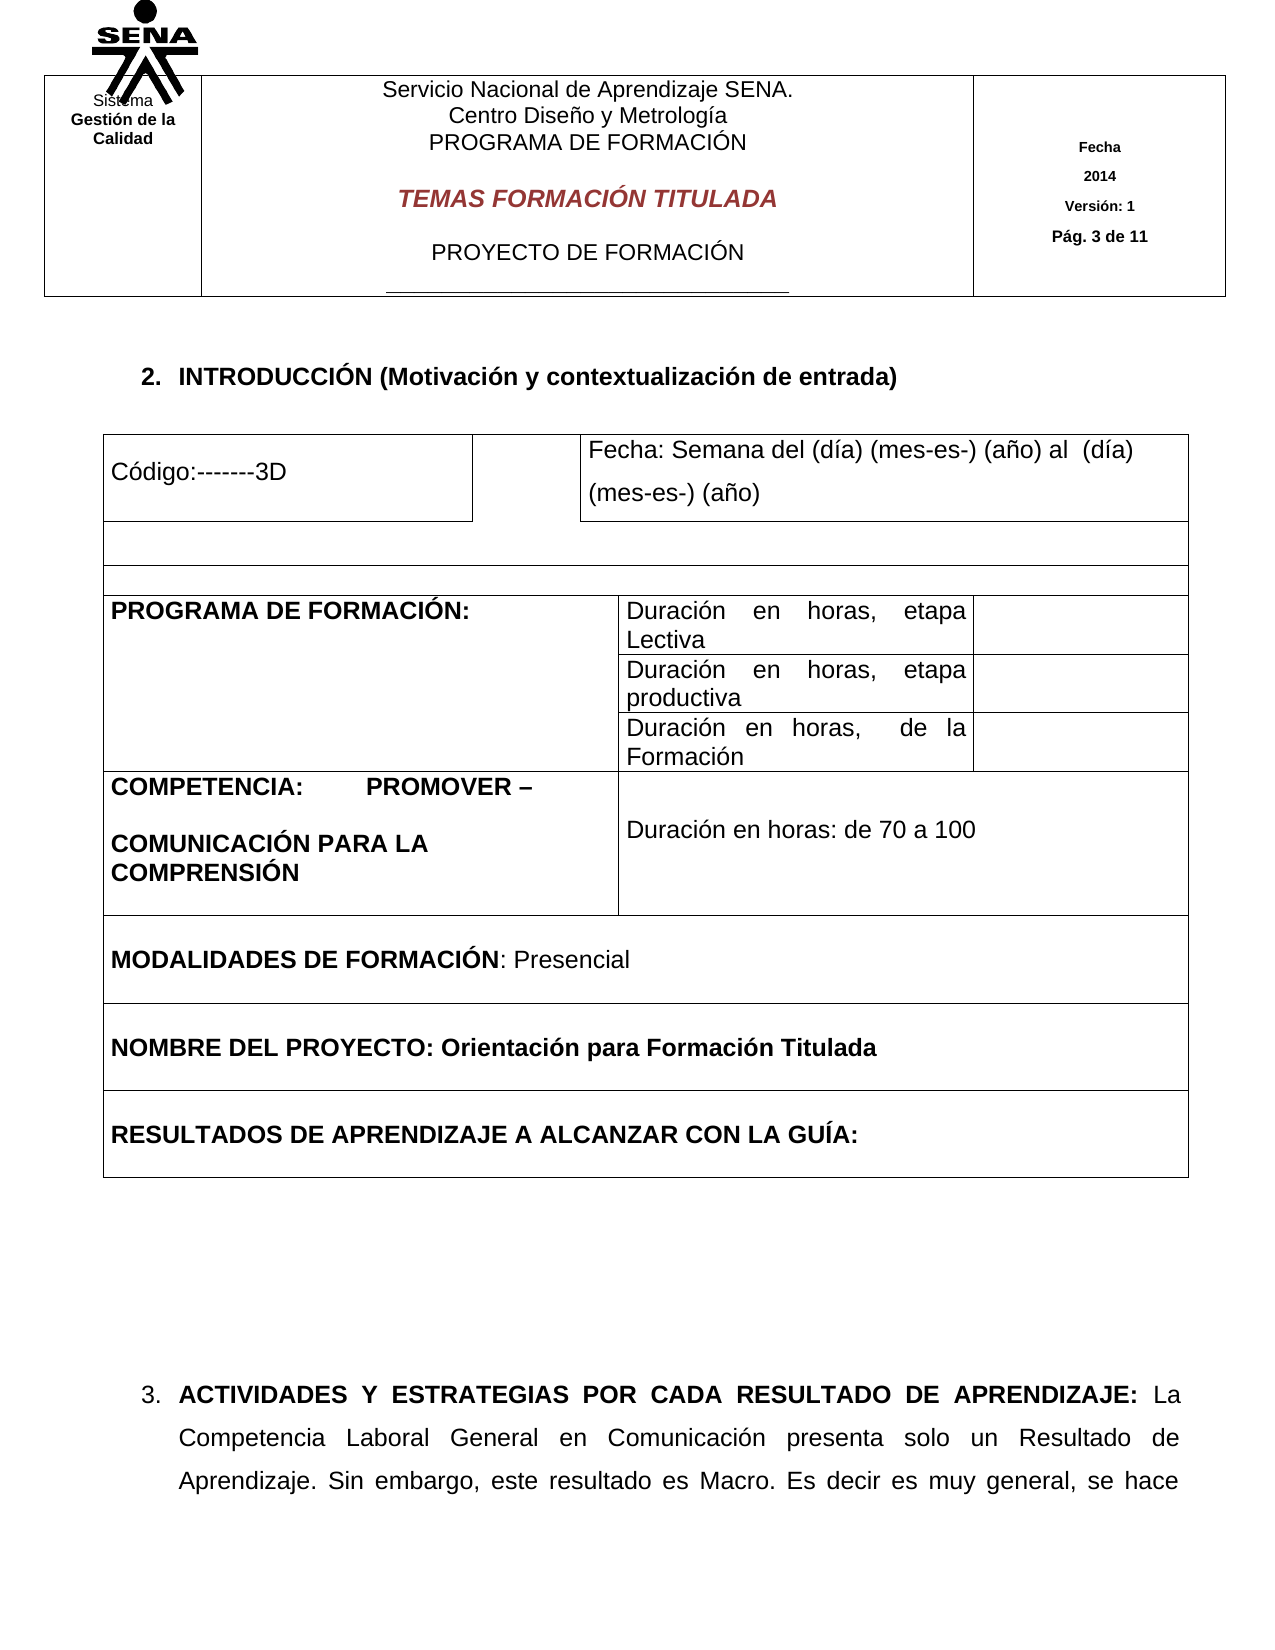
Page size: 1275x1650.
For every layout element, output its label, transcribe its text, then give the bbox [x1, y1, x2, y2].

table_cell [974, 596, 1188, 653]
table_header Código:-------3D [104, 435, 472, 521]
table_header [473, 435, 580, 521]
table_cell Duración en horas, etapa productiva [619, 655, 973, 712]
table_cell RESULTADOS DE APRENDIZAJE A ALCANZAR CON LA GUÍA: [104, 1091, 1188, 1177]
table_cell NOMBRE DEL PROYECTO: Orientación para Formación Titulada [104, 1004, 1188, 1090]
table_cell Duración en horas: de 70 a 100 [619, 772, 1188, 915]
table_cell [974, 713, 1188, 771]
table_cell PROGRAMA DE FORMACIÓN: [104, 596, 618, 771]
table_cell [104, 566, 1188, 595]
table_cell Duración en horas, de la Formación [619, 713, 973, 771]
table_cell COMPETENCIA: PROMOVER – COMUNICACIÓN PARA LA COMPRENSIÓN [104, 772, 618, 915]
table_header Fecha: Semana del (día) (mes-es-) (año) al (día) (mes-es-) (año) [581, 435, 1188, 521]
table_cell MODALIDADES DE FORMACIÓN: Presencial [104, 916, 1188, 1003]
list INTRODUCCIÓN (Motivación y contextualización de entrada) [141, 362, 1181, 391]
table_cell Duración en horas, etapa Lectiva [619, 596, 973, 653]
table_cell [104, 521, 1188, 565]
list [141, 1379, 1181, 1494]
table_cell [974, 655, 1188, 712]
